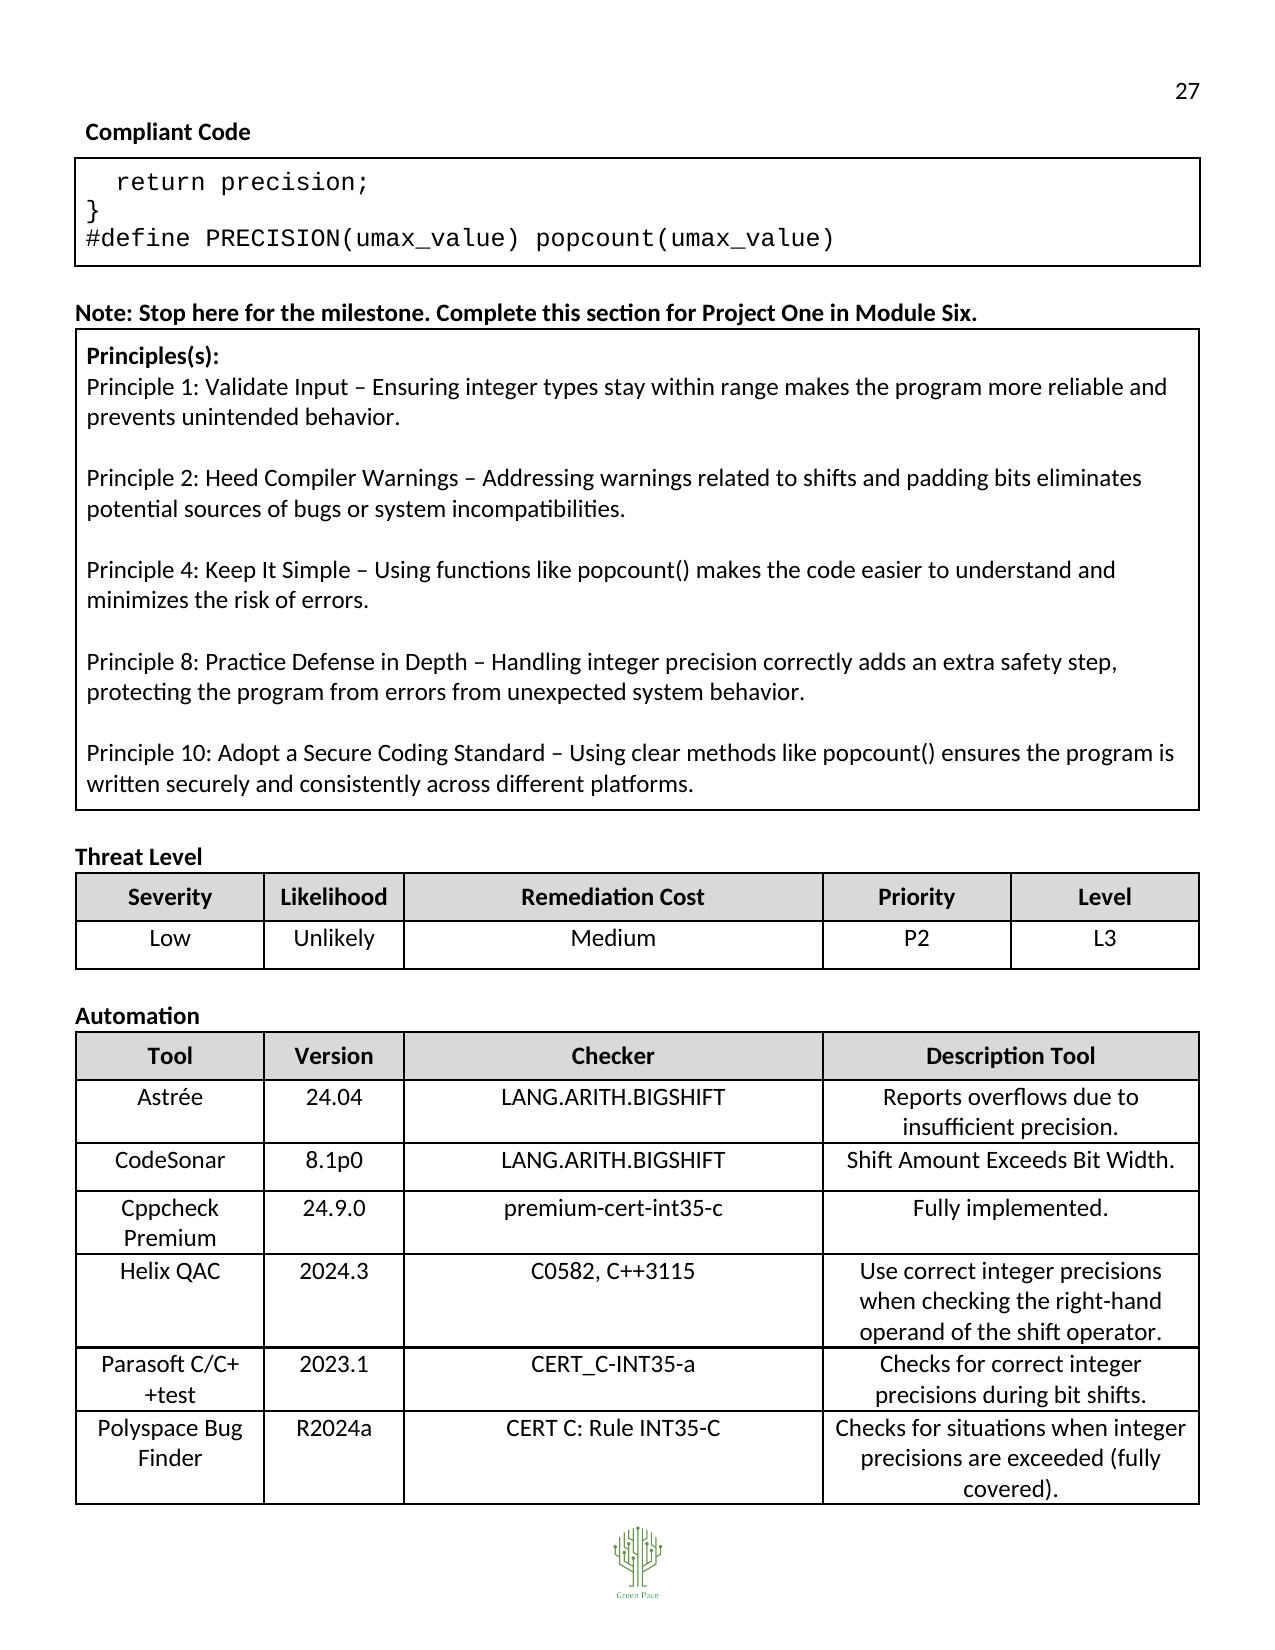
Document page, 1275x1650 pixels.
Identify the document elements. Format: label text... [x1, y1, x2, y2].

table_cell Shift Amount Exceeds Bit Width. [824, 1144, 1198, 1190]
table_cell 2024.3 [265, 1255, 403, 1346]
table_cell L3 [1012, 922, 1198, 968]
table_cell Fully implemented. [824, 1192, 1198, 1253]
table_cell 24.04 [265, 1081, 403, 1142]
table_header Level [1012, 874, 1198, 920]
table_cell 2023.1 [265, 1349, 403, 1409]
table_cell Medium [405, 922, 822, 968]
table_header Version [265, 1033, 403, 1079]
table_cell Low [77, 922, 263, 968]
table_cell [76, 159, 1199, 265]
table_cell Cppcheck Premium [77, 1192, 263, 1253]
table_cell Checks for correct integer precisions during bit shifts. [824, 1349, 1198, 1409]
text Automation [75, 1000, 1200, 1031]
table_header Compliant Code [75, 106, 1200, 157]
table_header Principles(s): Principle 1: Validate Input – Ensuring integer types stay within range makes the program more reliable and prevents unintended behavior. Principle 2: Heed Compiler Warnings – Addressing warnings related to shifts and padding bits eliminates potential sources of bugs or system incompatibilities. Principle 4: Keep It Simple – Using functions like popcount() makes the code easier to understand and minimizes the risk of errors. Principle 8: Practice Defense in Depth – Handling integer precision correctly adds an extra safety step, protecting the program from errors from unexpected system behavior. Principle 10: Adopt a Secure Coding Standard – Using clear methods like popcount() ensures the program is written securely and consistently across different platforms. [77, 330, 1198, 809]
table_cell R2024a [265, 1412, 403, 1503]
table_header Severity [77, 874, 263, 920]
table_header Remediation Cost [405, 874, 822, 920]
table_header Tool [77, 1033, 263, 1079]
table_cell 24.9.0 [265, 1192, 403, 1253]
table_cell LANG.ARITH.BIGSHIFT [405, 1081, 822, 1142]
table_header Priority [824, 874, 1010, 920]
picture [605, 1521, 670, 1606]
table_header Description Tool [824, 1033, 1198, 1079]
table_cell Helix QAC [77, 1255, 263, 1346]
table_cell Parasoft C/C++test [77, 1349, 263, 1409]
table_cell Unlikely [265, 922, 403, 968]
table_cell CERT C: Rule INT35-C [405, 1412, 822, 1503]
table_cell Astrée [77, 1081, 263, 1142]
table_cell 8.1p0 [265, 1144, 403, 1190]
table_cell P2 [824, 922, 1010, 968]
text Threat Level [75, 841, 1200, 872]
table_cell LANG.ARITH.BIGSHIFT [405, 1144, 822, 1190]
table_cell Use correct integer precisions when checking the right-hand operand of the shift operator. [824, 1255, 1198, 1346]
text Note: Stop here for the milestone. Complete this section for Project One in Module Six. [75, 297, 1200, 328]
table_cell premium-cert-int35-c [405, 1192, 822, 1253]
table_cell Checks for situations when integer precisions are exceeded (fully covered). [824, 1412, 1198, 1503]
table_header Likelihood [265, 874, 403, 920]
table_cell C0582, C++3115 [405, 1255, 822, 1346]
table_cell Polyspace Bug Finder [77, 1412, 263, 1503]
table_cell CERT_C-INT35-a [405, 1349, 822, 1409]
table_header Checker [405, 1033, 822, 1079]
table_cell Reports overflows due to insufficient precision. [824, 1081, 1198, 1142]
table_cell CodeSonar [77, 1144, 263, 1190]
